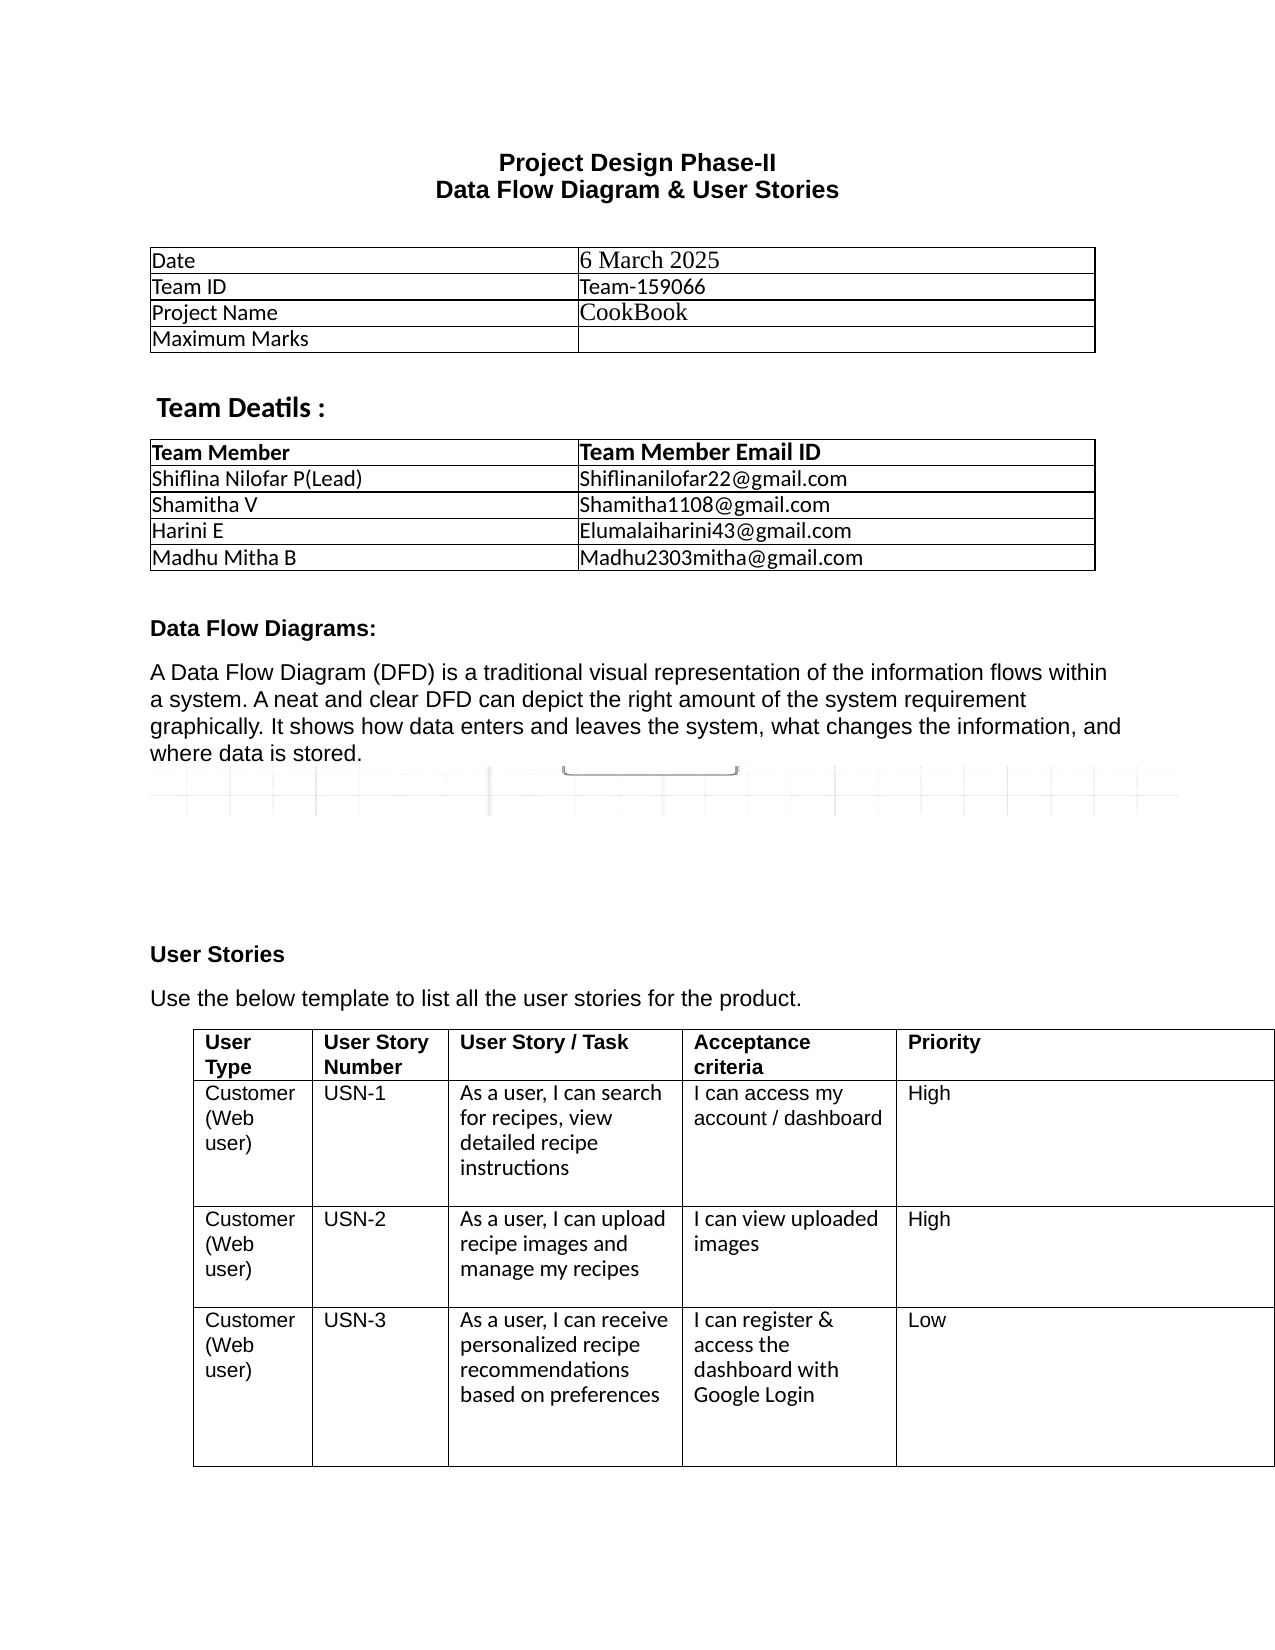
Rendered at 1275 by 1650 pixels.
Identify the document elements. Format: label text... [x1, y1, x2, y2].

table_cell [579, 327, 1094, 352]
table_header Team Member Email ID [579, 440, 1094, 465]
table_cell As a user, I can upload recipe images and manage my recipes [449, 1207, 682, 1307]
table_cell Customer (Web user) [194, 1308, 312, 1466]
table_header User Type [194, 1030, 312, 1079]
table_header User Story Number [313, 1030, 448, 1079]
text User Stories [150, 941, 1125, 968]
text A Data Flow Diagram (DFD) is a traditional visual representation of the information flows within a system. A neat and clear DFD can depict the right amount of the system requirement graphically. It shows how data enters and leaves the system, what changes the information, and where data is stored. [150, 659, 1125, 766]
text Data Flow Diagram & User Stories [150, 177, 1125, 204]
table_cell CookBook [579, 301, 1094, 326]
table_cell Shamitha1108@gmail.com [579, 493, 1094, 518]
table_cell Team-159066 [579, 274, 1094, 299]
table_header Team Member [151, 440, 578, 465]
table_header Date [151, 248, 578, 273]
table_cell Madhu Mitha B [151, 545, 578, 570]
table_cell Customer (Web user) [194, 1081, 312, 1206]
text Team Deatils : [150, 396, 1125, 422]
table_cell Project Name [151, 301, 578, 326]
table_cell Team ID [151, 274, 578, 299]
table_cell USN-1 [313, 1081, 448, 1206]
table_cell Harini E [151, 519, 578, 544]
text Data Flow Diagrams: [150, 615, 1125, 642]
table_cell I can view uploaded images [683, 1207, 896, 1307]
table_cell Shiflinanilofar22@gmail.com [579, 466, 1094, 491]
table_cell High [897, 1207, 1274, 1307]
table_header 6 March 2025 [579, 248, 1094, 273]
text Project Design Phase-II [150, 150, 1125, 177]
table_cell Shamitha V [151, 493, 578, 518]
text Use the below template to list all the user stories for the product. [150, 985, 1125, 1012]
table_cell As a user, I can search for recipes, view detailed recipe instructions [449, 1081, 682, 1206]
table_header Priority [897, 1030, 1274, 1079]
table_cell Low [897, 1308, 1274, 1466]
table_cell I can access my account / dashboard [683, 1081, 896, 1206]
table_cell USN-2 [313, 1207, 448, 1307]
table_cell Madhu2303mitha@gmail.com [579, 545, 1094, 570]
table_cell High [897, 1081, 1274, 1206]
table_cell As a user, I can receive personalized recipe recommendations based on preferences [449, 1308, 682, 1466]
table_cell USN-3 [313, 1308, 448, 1466]
table_cell Elumalaiharini43@gmail.com [579, 519, 1094, 544]
table_cell Maximum Marks [151, 327, 578, 352]
table_cell Customer (Web user) [194, 1207, 312, 1307]
table_cell Shiflina Nilofar P(Lead) [151, 466, 578, 491]
table_header User Story / Task [449, 1030, 682, 1079]
table_header Acceptance criteria [683, 1030, 896, 1079]
table_cell I can register & access the dashboard with Google Login [683, 1308, 896, 1466]
